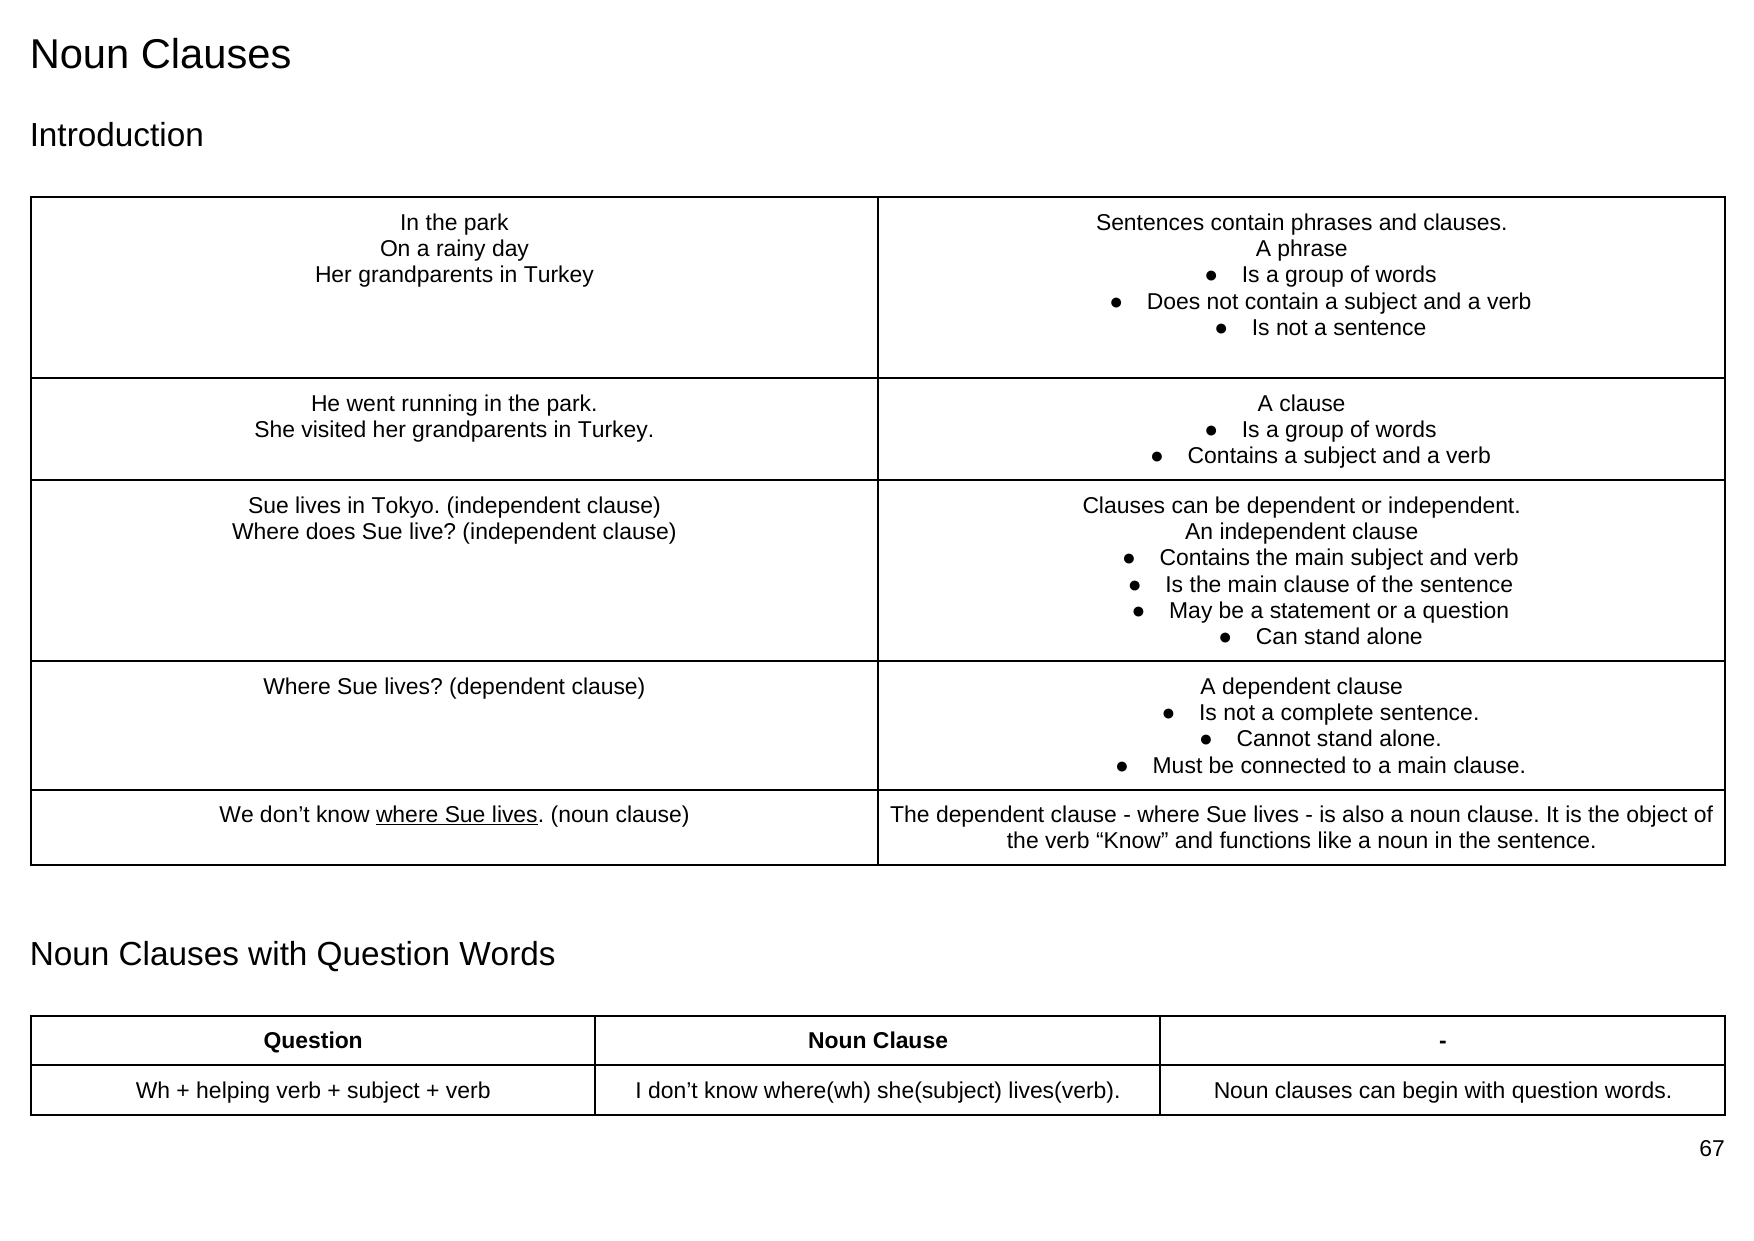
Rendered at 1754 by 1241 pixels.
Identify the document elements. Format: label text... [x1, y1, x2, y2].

table_cell Clauses can be dependent or independent. An independent clause Contains the main subject and verb Is the main clause of the sentence May be a statement or a question Can stand alone [879, 481, 1724, 660]
table_cell A dependent clause Is not a complete sentence. Cannot stand alone. Must be connected to a main clause. [879, 662, 1724, 788]
table_cell He went running in the park. She visited her grandparents in Turkey. [32, 379, 877, 479]
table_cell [1161, 1066, 1724, 1113]
table_cell Sue lives in Tokyo. (independent clause) Where does Sue live? (independent clause) [32, 481, 877, 660]
table_cell The dependent clause - where Sue lives - is also a noun clause. It is the object of the verb “Know” and functions like a noun in the sentence. [879, 791, 1724, 864]
table_header In the park On a rainy day Her grandparents in Turkey [32, 198, 877, 377]
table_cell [596, 1066, 1159, 1113]
subtitle Introduction [29, 115, 1724, 153]
subtitle Noun Clauses with Question Words [29, 934, 1724, 972]
table_header Noun Clause [596, 1017, 1159, 1064]
table_cell A clause Is a group of words Contains a subject and a verb [879, 379, 1724, 479]
table_header - [1161, 1017, 1724, 1064]
table_cell Where Sue lives? (dependent clause) [32, 662, 877, 788]
table_header Sentences contain phrases and clauses. A phrase Is a group of words Does not contain a subject and a verb Is not a sentence [879, 198, 1724, 377]
table_header Question [32, 1017, 594, 1064]
subtitle Noun Clauses [29, 29, 1724, 77]
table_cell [32, 1066, 594, 1113]
table_cell We don’t know where Sue lives. (noun clause) [32, 791, 877, 864]
